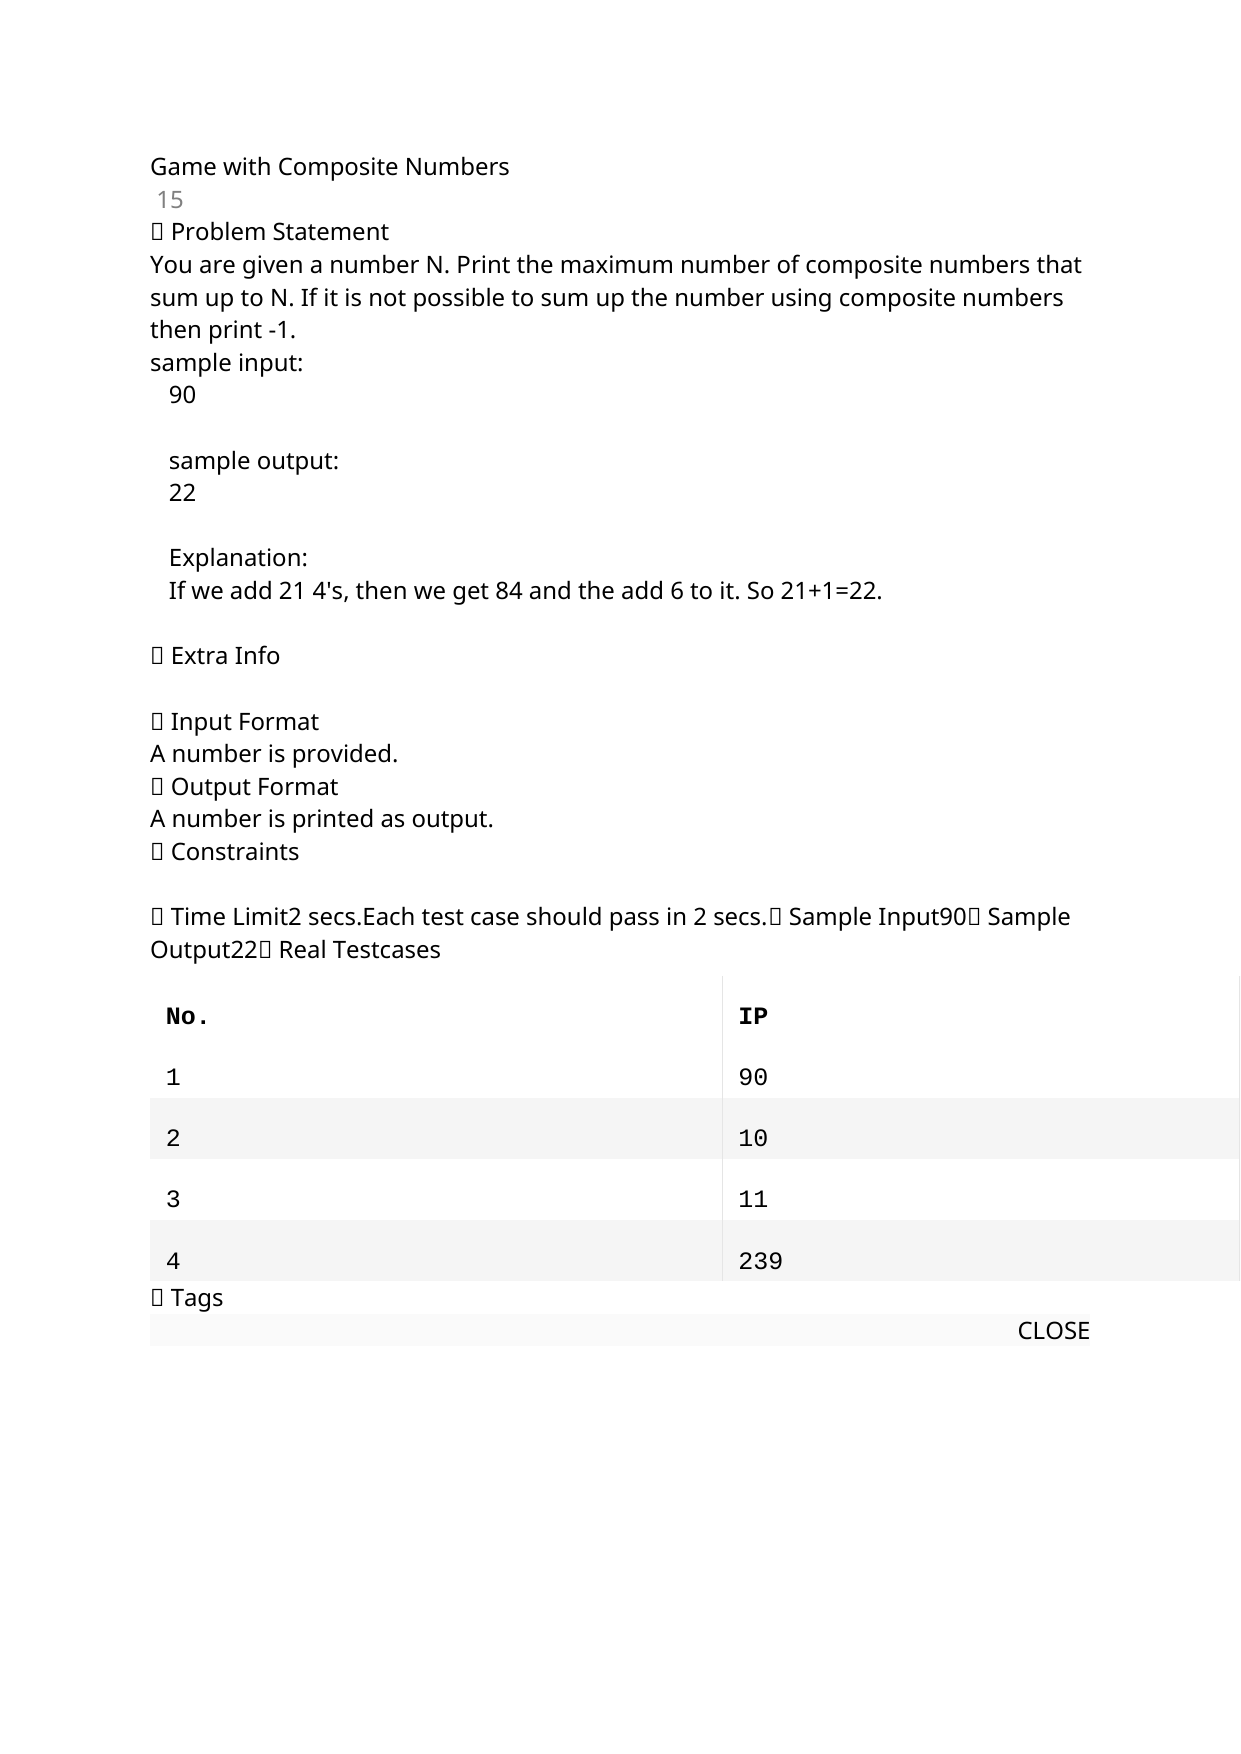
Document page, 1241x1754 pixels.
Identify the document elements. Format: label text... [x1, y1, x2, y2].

table_cell 10 [723, 1098, 1239, 1159]
text Explanation: [150, 541, 1090, 574]
text A number is printed as output. [150, 802, 1090, 835]
text ✨ Extra Info [150, 639, 1090, 672]
text ✨ Tags [150, 1281, 1090, 1314]
text You are given a number N. Print the maximum number of composite numbers that sum up to N. If it is not possible to sum up the number using composite numbers then print -1. [150, 248, 1090, 346]
text ✨ Constraints [150, 835, 1090, 867]
text CLOSE [150, 1314, 1090, 1346]
text ✨ Problem Statement [150, 215, 1090, 248]
text A number is provided. [150, 737, 1090, 769]
text ✨ Time Limit2 secs.Each test case should pass in 2 secs.✨ Sample Input90✨ Sample Output22✨ Real Testcases [150, 900, 1090, 965]
text Game with Composite Numbers [150, 150, 1090, 183]
text ✨ Output Format [150, 769, 1090, 802]
table_cell 2 [150, 1098, 722, 1159]
text 15 [150, 183, 1090, 215]
text 22 [150, 476, 1090, 509]
table_cell 3 [150, 1159, 722, 1220]
table_header No. [150, 976, 722, 1037]
text sample output: [150, 443, 1090, 476]
table_cell 11 [723, 1159, 1239, 1220]
table_cell 1 [150, 1037, 722, 1098]
text ✨ Input Format [150, 704, 1090, 737]
table_cell 4 [150, 1220, 722, 1281]
table_cell 239 [723, 1220, 1239, 1281]
table_header IP [723, 976, 1239, 1037]
text sample input: [150, 346, 1090, 378]
text 90 [150, 378, 1090, 411]
table_cell 90 [723, 1037, 1239, 1098]
text If we add 21 4's, then we get 84 and the add 6 to it. So 21+1=22. [150, 574, 1090, 606]
